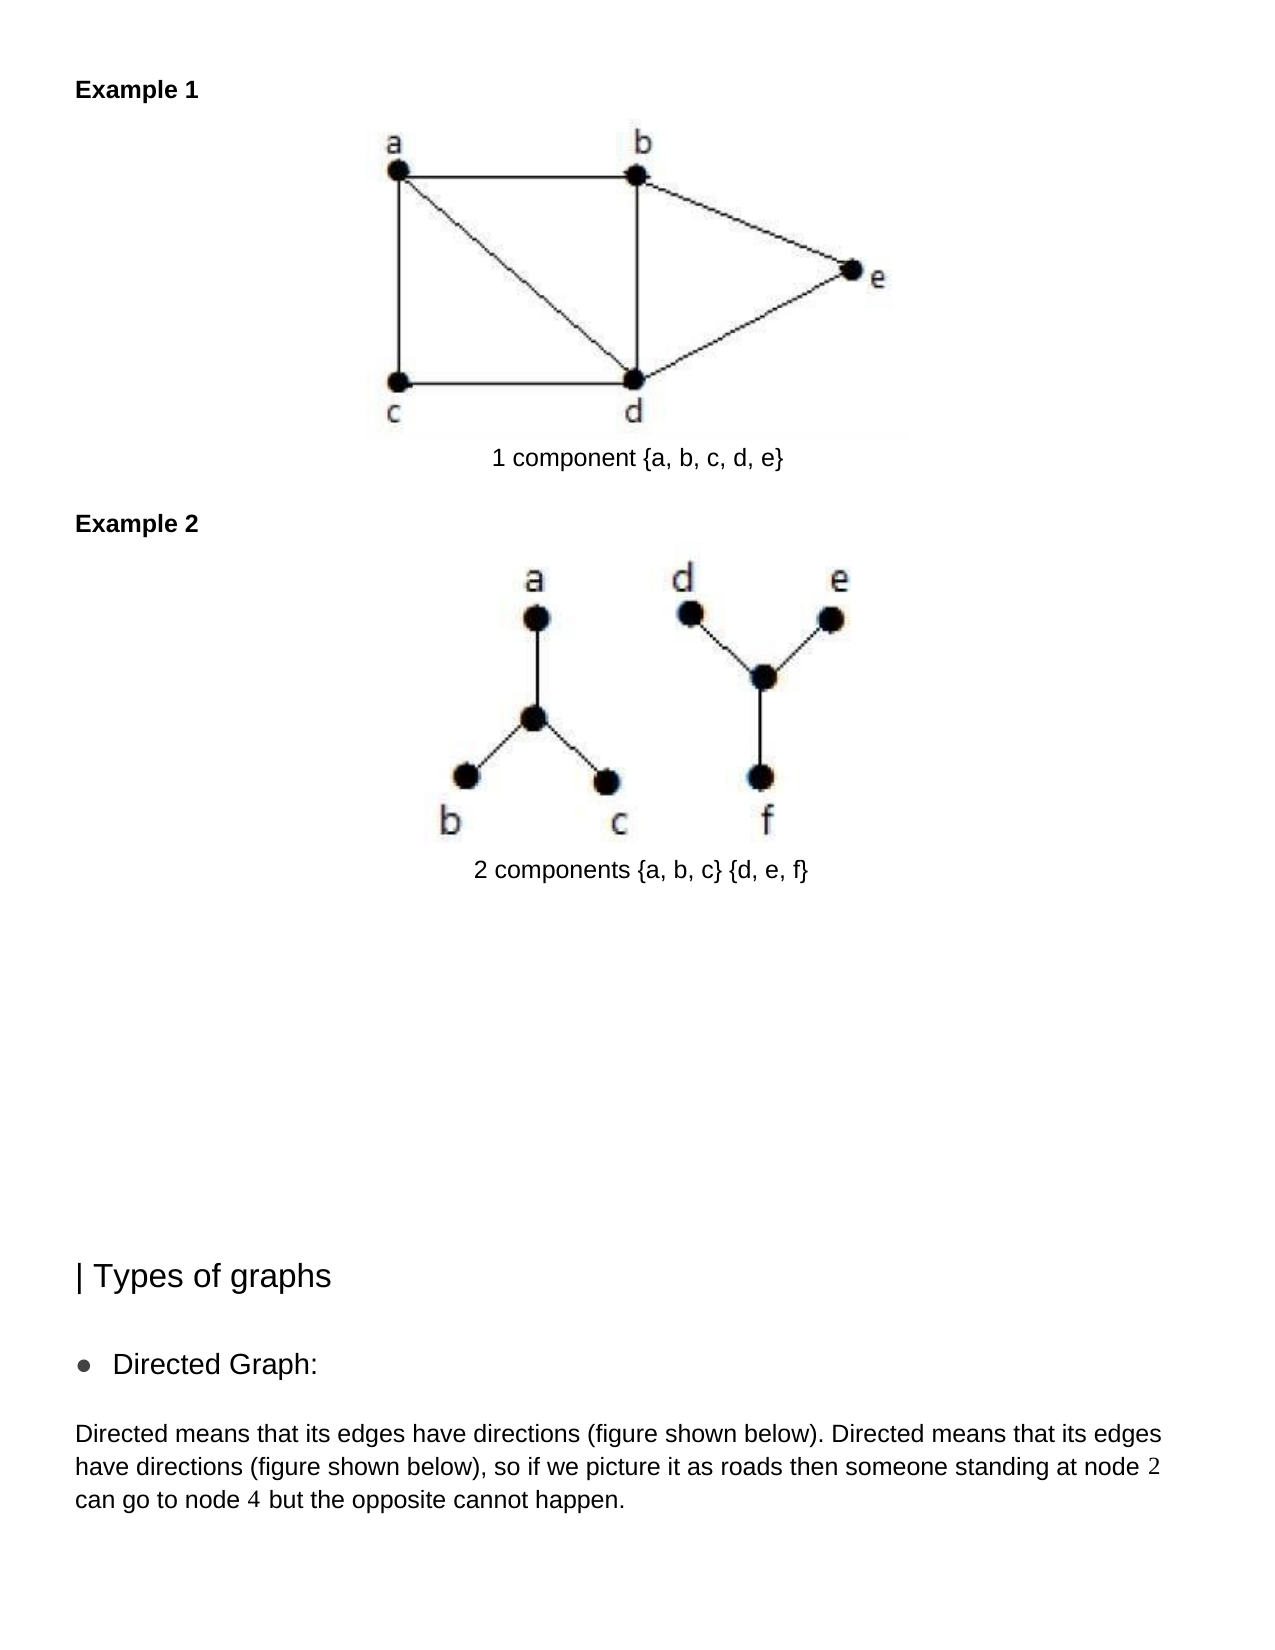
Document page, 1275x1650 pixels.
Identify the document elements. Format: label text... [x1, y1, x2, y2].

text 2 components {a, b, c} {d, e, f} [75, 855, 1200, 884]
subtitle | Types of graphs [75, 1256, 1200, 1294]
text Directed means that its edges have directions (figure shown below). Directed means that its edges have directions (figure shown below), so if we picture it as roads then someone standing at node can go to node but the opposite cannot happen. [75, 1419, 1200, 1514]
picture [400, 542, 876, 852]
text 1 component {a, b, c, d, e} [75, 443, 1200, 472]
subtitle Directed Graph: [75, 1347, 1200, 1381]
text Example 1 [75, 75, 1200, 104]
text Example 2 [75, 509, 1200, 538]
picture [366, 108, 909, 440]
